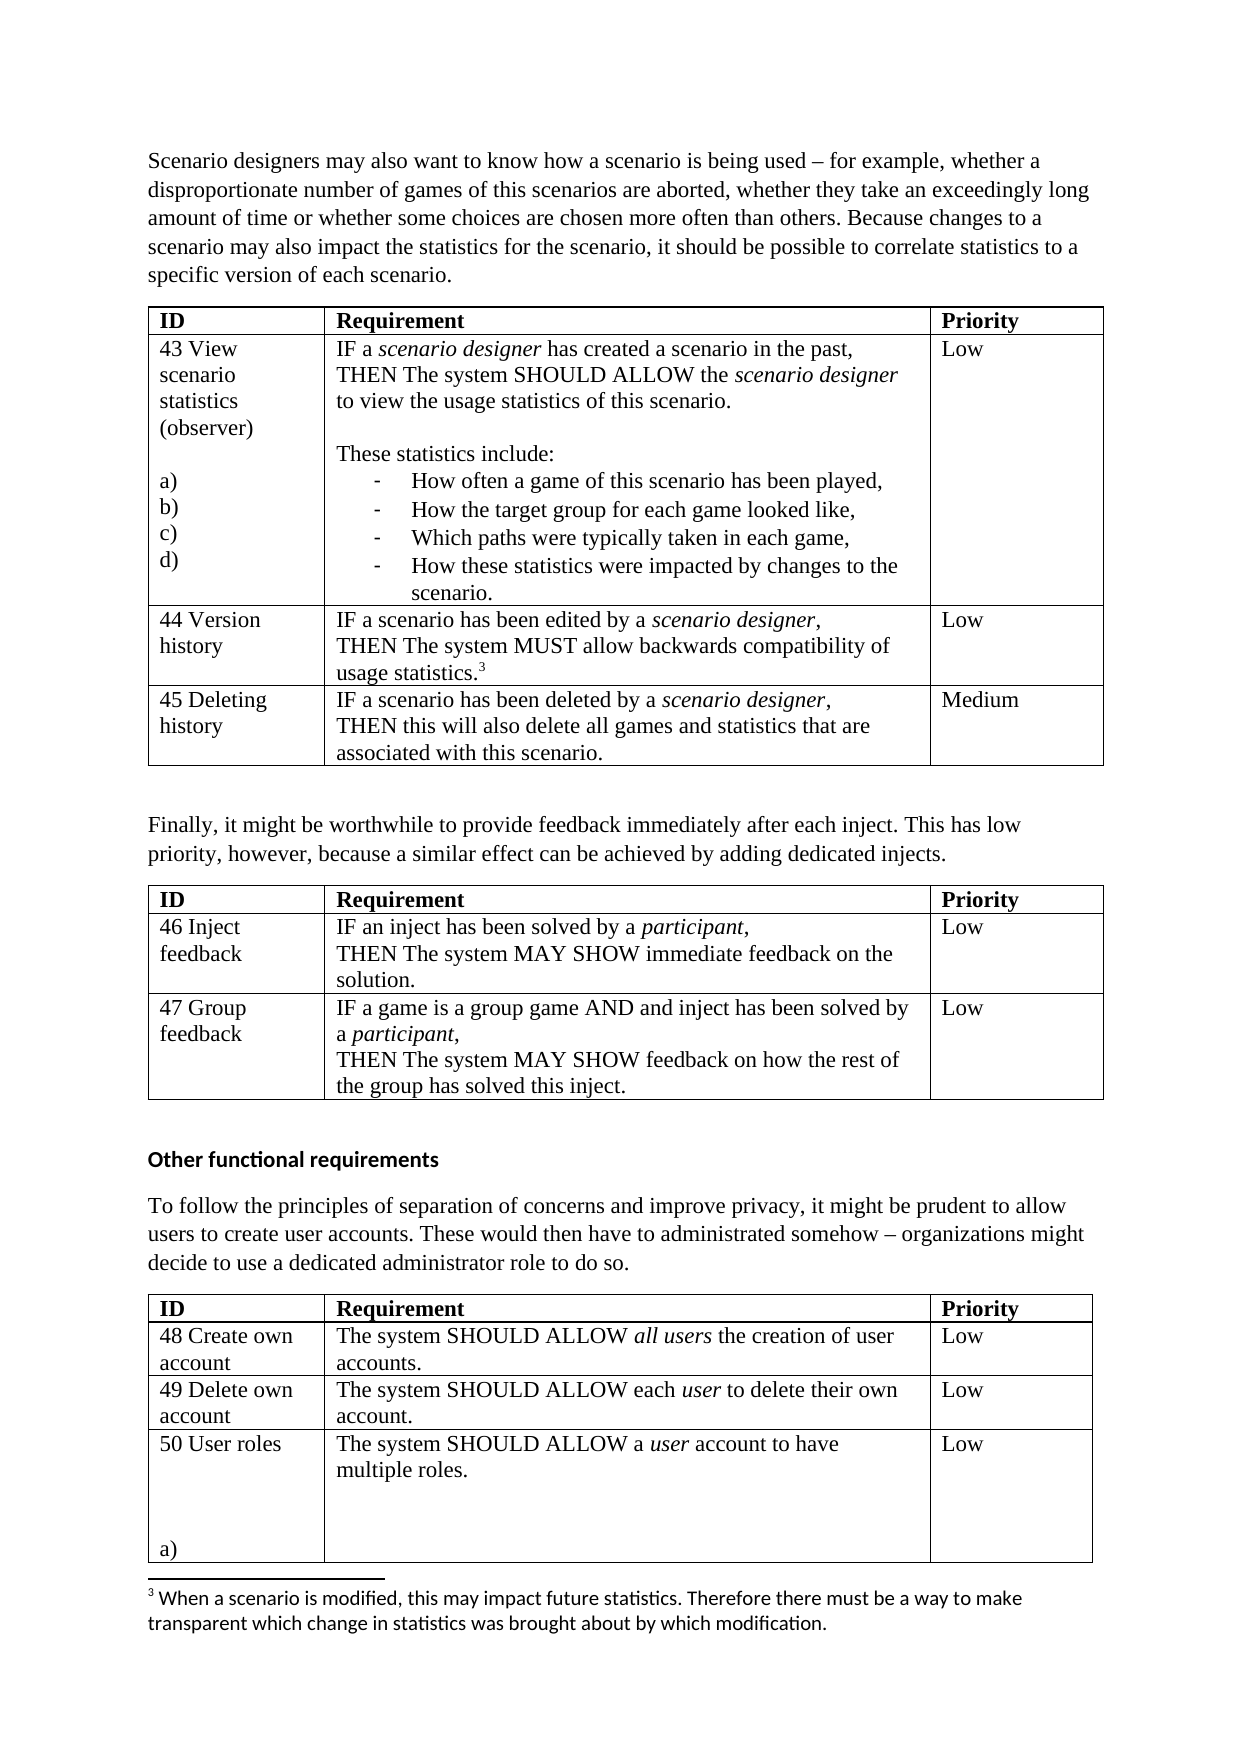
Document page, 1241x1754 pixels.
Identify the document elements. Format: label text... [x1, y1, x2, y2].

subtitle Other functional requirements [148, 1145, 1093, 1173]
table_cell IF a game is a group game AND and inject has been solved by a participant, THEN The system MAY SHOW feedback on how the rest of the group has solved this inject. [325, 994, 930, 1099]
table_header ID [149, 308, 324, 334]
table_header Priority [931, 308, 1103, 334]
table_header Requirement [325, 1295, 930, 1321]
table_cell The system SHOULD ALLOW a user account to have multiple roles. Available roles include: Participant, Trainer, Scenario Designer, Administrator. [325, 1430, 930, 1562]
table_header ID [149, 1295, 324, 1321]
table_header ID [149, 886, 324, 912]
table_cell IF a scenario designer has created a scenario in the past, THEN The system SHOULD ALLOW the scenario designer to view the usage statistics of this scenario. These statistics include: How often a game of this scenario has been played, How the target group for each game looked like, Which paths were typically taken in each game, How these statistics were impacted by changes to the scenario. [325, 335, 930, 605]
table_header Requirement [325, 886, 930, 912]
table_cell Low [931, 1430, 1092, 1562]
table_cell IF a scenario has been deleted by a scenario designer, THEN this will also delete all games and statistics that are associated with this scenario. [325, 686, 930, 765]
text To follow the principles of separation of concerns and improve privacy, it might be prudent to allow users to create user accounts. These would then have to administrated somehow – organizations might decide to use a dedicated administrator role to do so. [148, 1192, 1093, 1275]
table_cell IF a scenario has been edited by a scenario designer, THEN The system MUST allow backwards compatibility of usage statistics. [325, 606, 930, 685]
table_cell Low [931, 1376, 1092, 1429]
table_header Requirement [325, 308, 930, 334]
table_cell The system SHOULD ALLOW all users the creation of user accounts. [325, 1323, 930, 1375]
table_header Priority [931, 1295, 1092, 1321]
table_cell 52 User roles a) b) c) d) [149, 1430, 324, 1562]
table_header Priority [931, 886, 1103, 912]
table_cell The system SHOULD ALLOW each user to delete their own account. [325, 1376, 930, 1429]
table_cell Low [931, 914, 1103, 992]
table_cell IF an inject has been solved by a participant, THEN The system MAY SHOW immediate feedback on the solution. [325, 914, 930, 992]
text Finally, it might be worthwhile to provide feedback immediately after each inject. This has low priority, however, because a similar effect can be achieved by adding dedicated injects. [148, 811, 1093, 866]
table_cell Medium [931, 686, 1103, 765]
table_cell Low [931, 606, 1103, 685]
table_cell Low [931, 1323, 1092, 1375]
table_cell Low [931, 335, 1103, 605]
table_cell Low [931, 994, 1103, 1099]
table_cell 45 View scenario statistics (observer) a) b) c) d) [149, 335, 324, 605]
